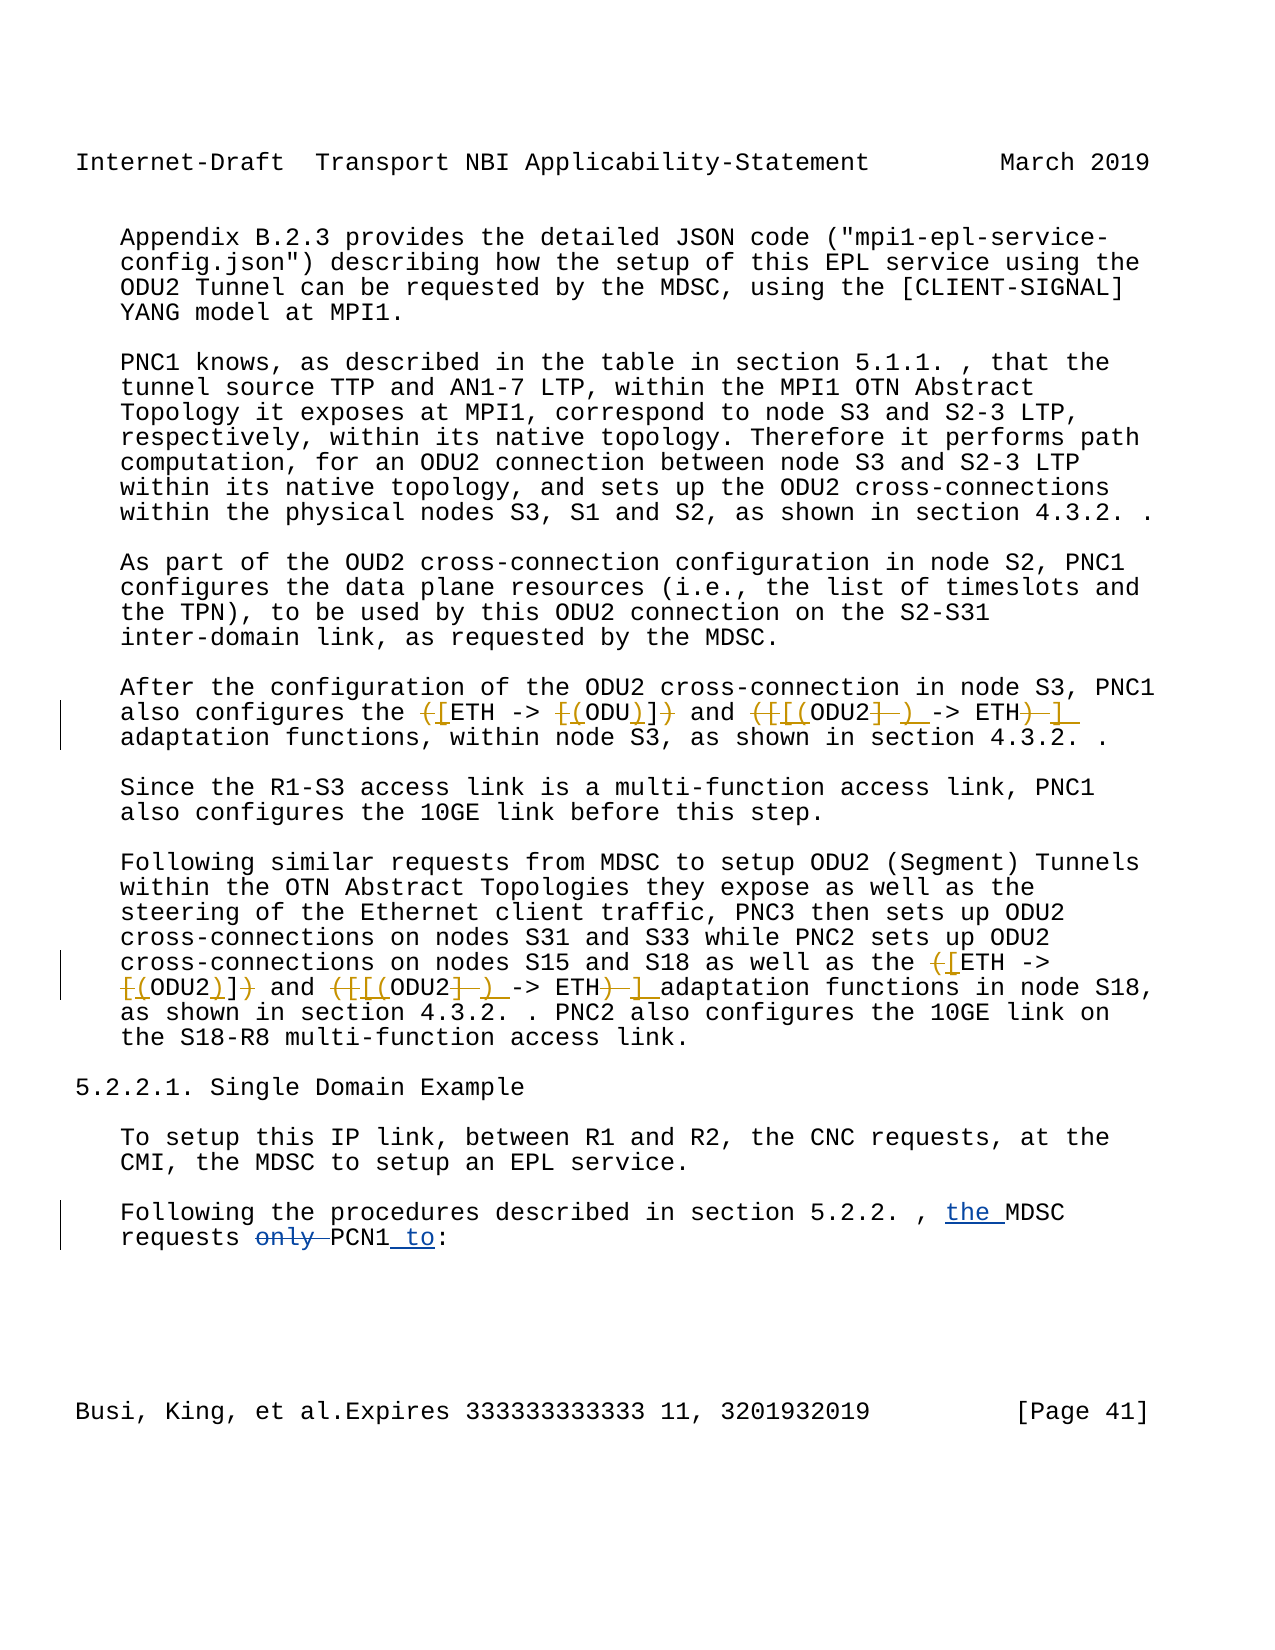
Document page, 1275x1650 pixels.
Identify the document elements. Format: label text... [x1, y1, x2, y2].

subtitle Single Domain Example [75, 1075, 1156, 1100]
text After the configuration of the ODU2 cross-connection in node S3, PNC1 also configures the ETH -> ODU] and ODU2-> ETHadaptation functions, within node S3, as shown in section 4.3.2. [120, 675, 1156, 750]
text As part of the OUD2 cross-connection configuration in node S2, PNC1 configures the data plane resources (i.e., the list of timeslots and the TPN), to be used by this ODU2 connection on the S2-S31 inter-domain link, as requested by the MDSC. [120, 550, 1156, 650]
text PNC1 knows, as described in the table in section 5.1.1, that the tunnel source TTP and AN1-7 LTP, within the MPI1 OTN Abstract Topology it exposes at MPI1, correspond to node S3 and S2-3 LTP, respectively, within its native topology. Therefore it performs path computation, for an ODU2 connection between node S3 and S2-3 LTP within its native topology, and sets up the ODU2 cross-connections within the physical nodes S3, S1 and S2, as shown in section 4.3.2. [120, 350, 1156, 525]
text To setup this IP link, between R1 and R2, the CNC requests, at the CMI, the MDSC to setup an EPL service. [120, 1125, 1156, 1175]
text Since the R1-S3 access link is a multi-function access link, PNC1 also configures the 10GE link before this step. [120, 775, 1156, 825]
text Following the procedures described in section 5.2.2, MDSC requests PCN1: [120, 1200, 1156, 1250]
text Following similar requests from MDSC to setup ODU2 (Segment) Tunnels within the OTN Abstract Topologies they expose as well as the steering of the Ethernet client traffic, PNC3 then sets up ODU2 cross-connections on nodes S31 and S33 while PNC2 sets up ODU2 cross-connections on nodes S15 and S18 as well as the ETH -> ODU2] and ODU2-> ETHadaptation functions in node S18, as shown in section 4.3.2. PNC2 also configures the 10GE link on the S18-R8 multi-function access link. [120, 850, 1156, 1050]
